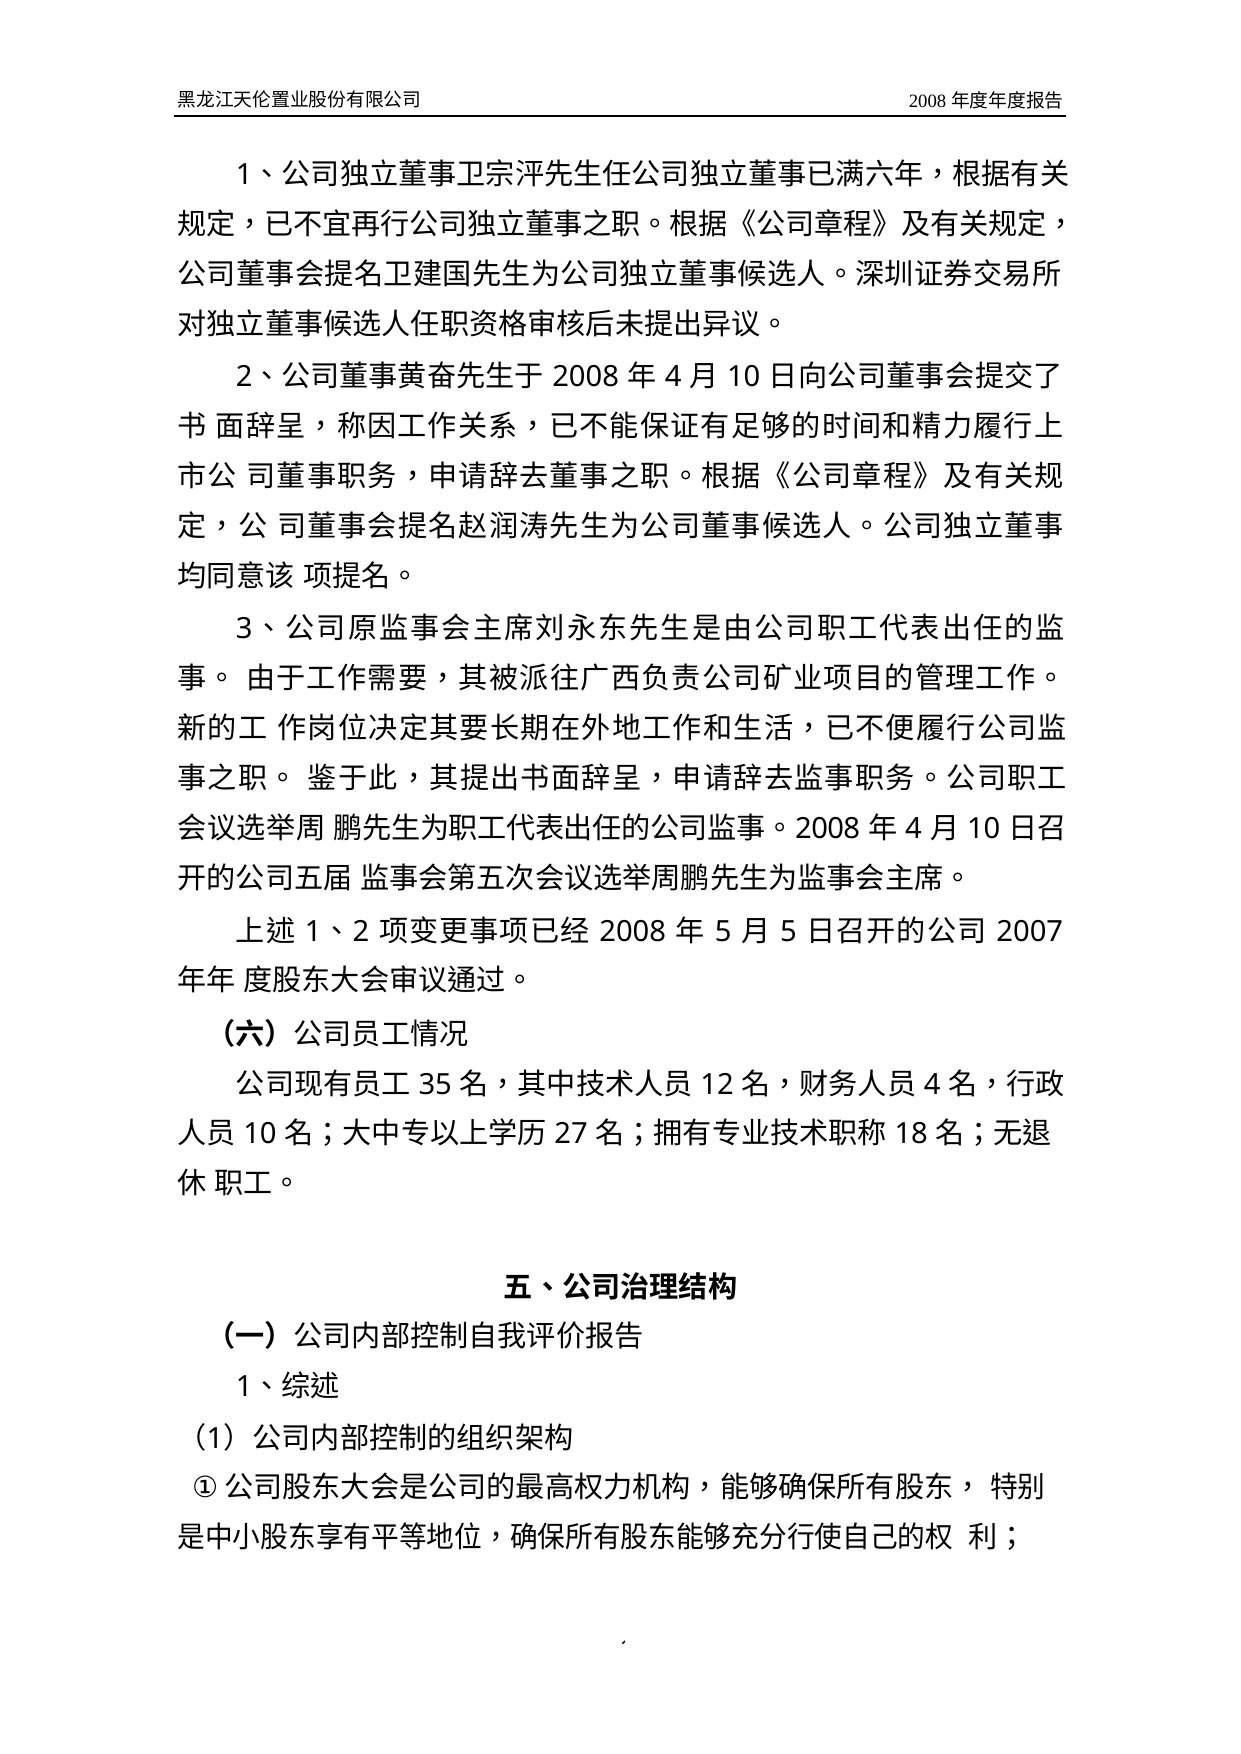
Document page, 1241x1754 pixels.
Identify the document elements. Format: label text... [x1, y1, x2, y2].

text ①公司股东大会是公司的最高权力机构，能够确保所有股东， 特别是中小股东享有平等地位，确保所有股东能够充分行使自己的权 利； [177, 1467, 1063, 1556]
text 五、公司治理结构 [176, 1266, 1065, 1306]
text 人员 10 名；大中专以上学历 27 名；拥有专业技术职称 18 名；无退休 职工。 [177, 1112, 1063, 1202]
text （1）公司内部控制的组织架构 [177, 1417, 1079, 1457]
text 2、公司董事黄奋先生于 2008 年 4 月 10 日向公司董事会提交了书 面辞呈，称因工作关系，已不能保证有足够的时间和精力履行上市公 司董事职务，申请辞去董事之职。根据《公司章程》及有关规定，公 司董事会提名赵润涛先生为公司董事候选人。公司独立董事均同意该 项提名。 [177, 356, 1064, 595]
text 公司现有员工 35 名，其中技术人员 12 名，财务人员 4 名，行政 [236, 1063, 1079, 1103]
text （一）公司内部控制自我评价报告 1、综述 [206, 1316, 646, 1405]
text 3、公司原监事会主席刘永东先生是由公司职工代表出任的监事。 由于工作需要，其被派往广西负责公司矿业项目的管理工作。新的工 作岗位决定其要长期在外地工作和生活，已不便履行公司监事之职。 鉴于此，其提出书面辞呈，申请辞去监事职务。公司职工会议选举周 鹏先生为职工代表出任的公司监事。2008 年 4 月 10 日召开的公司五届 监事会第五次会议选举周鹏先生为监事会主席。 [177, 608, 1067, 897]
text 上述 1、2 项变更事项已经 2008 年 5 月 5 日召开的公司 2007 年年 度股东大会审议通过。 [177, 910, 1064, 999]
text （六）公司员工情况 [206, 1013, 1079, 1053]
text 1、公司独立董事卫宗泙先生任公司独立董事已满六年，根据有关 规定，已不宜再行公司独立董事之职。根据《公司章程》及有关规定， 公司董事会提名卫建国先生为公司独立董事候选人。深圳证券交易所 对独立董事候选人任职资格审核后未提出异议。 [177, 154, 1079, 343]
